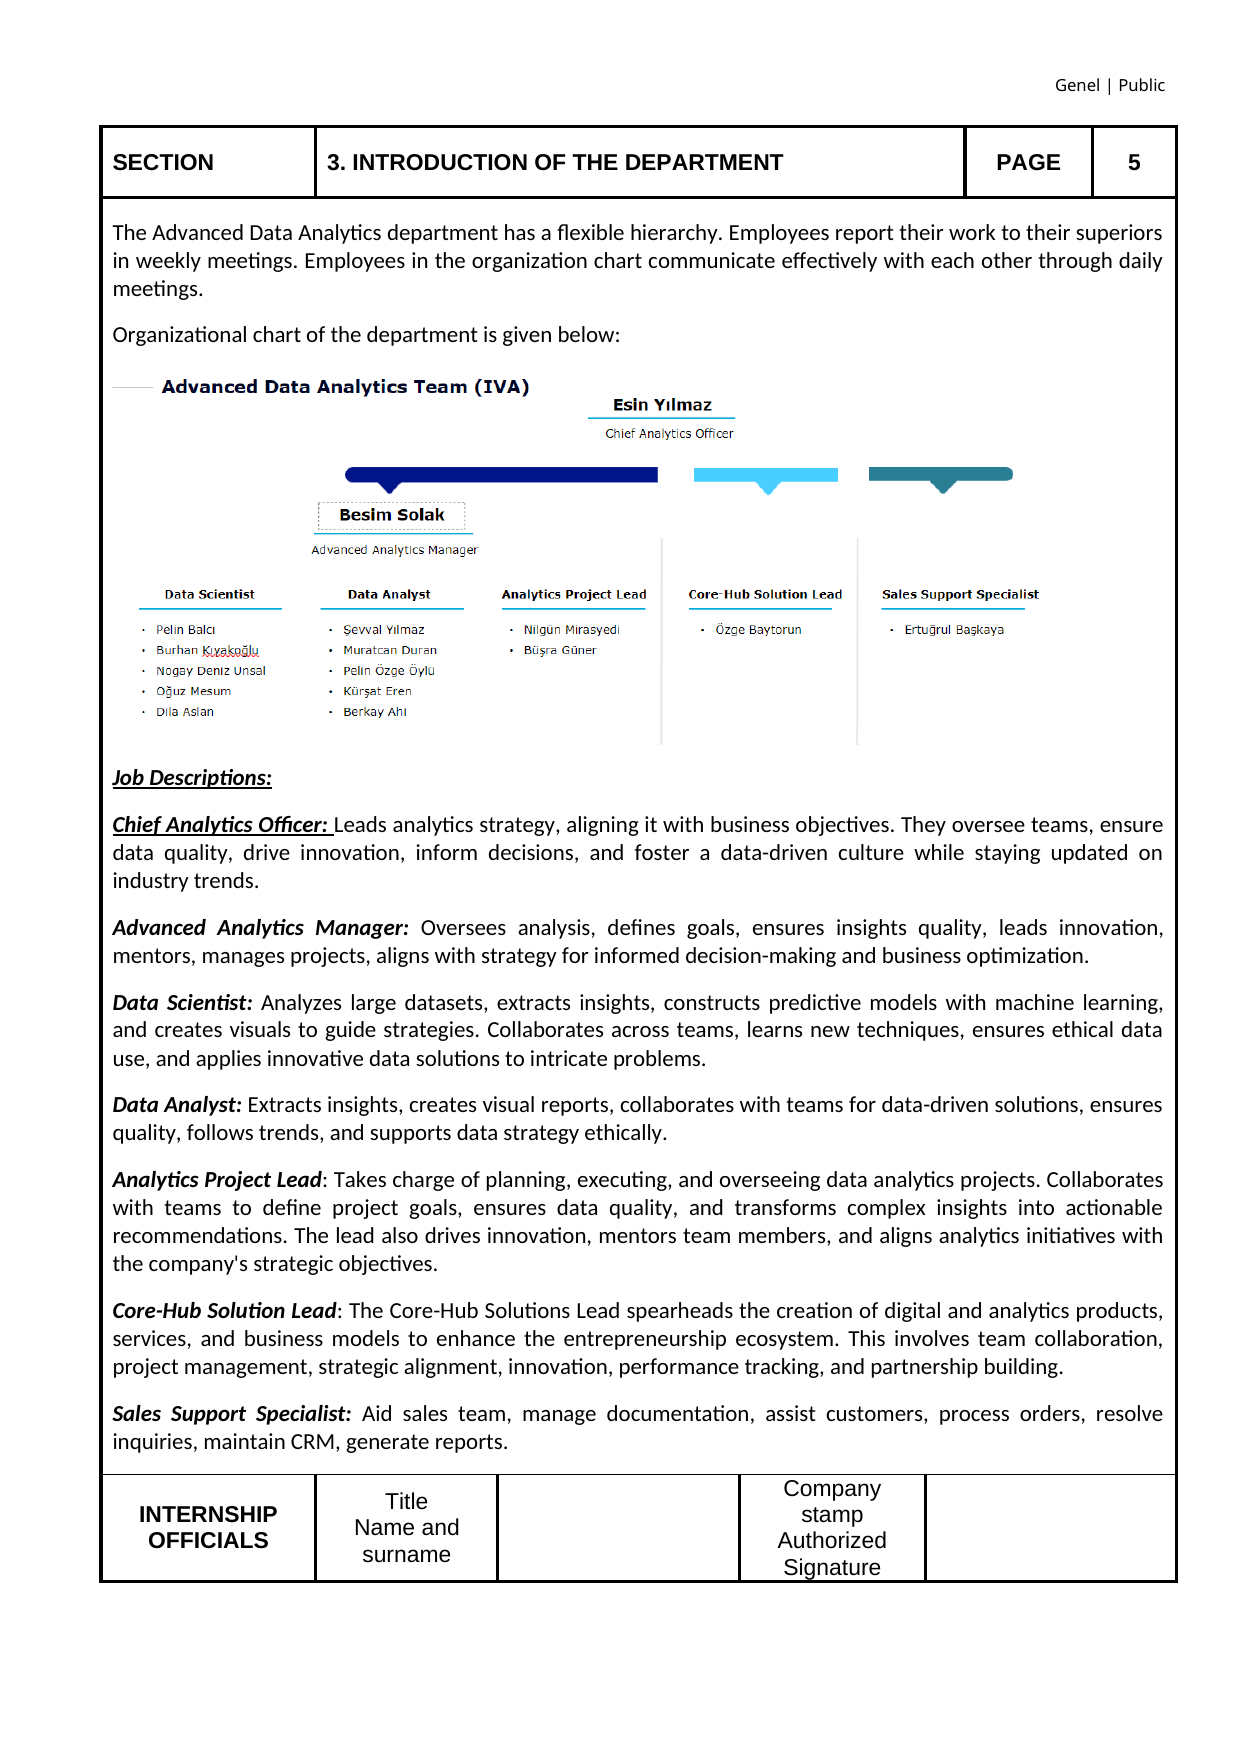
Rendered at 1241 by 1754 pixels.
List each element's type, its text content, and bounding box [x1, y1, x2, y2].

table_cell [499, 1475, 738, 1580]
table_cell Title Name and surname [317, 1475, 496, 1580]
table_cell [927, 1475, 1175, 1580]
table_cell Company stamp Authorized Signature [741, 1475, 924, 1580]
table_cell INTERNSHIP OFFICIALS [103, 1475, 314, 1580]
table_cell PAGE [967, 128, 1091, 196]
table_cell 3. INTRODUCTION OF THE DEPARTMENT [317, 128, 963, 196]
table_cell SECTION [103, 128, 314, 196]
picture [112, 367, 1166, 745]
table_cell The Advanced Data Analytics department has a flexible hierarchy. Employees report their work to their superiors in weekly meetings. Employees in the organization chart communicate effectively with each other through daily meetings. Organizational chart of the department is given below: Job Descriptions: Chief Analytics Officer: Leads analytics strategy, aligning it with business objectives. They oversee teams, ensure data quality, drive innovation, inform decisions, and foster a data-driven culture while staying updated on industry trends. Advanced Analytics Manager: Oversees analysis, defines goals, ensures insights quality, leads innovation, mentors, manages projects, aligns with strategy for informed decision-making and business optimization. Data Scientist: Analyzes large datasets, extracts insights, constructs predictive models with machine learning, and creates visuals to guide strategies. Collaborates across teams, learns new techniques, ensures ethical data use, and applies innovative data solutions to intricate problems. Data Analyst: Extracts insights, creates visual reports, collaborates with teams for data-driven solutions, ensures quality, follows trends, and supports data strategy ethically. Analytics Project Lead: Takes charge of planning, executing, and overseeing data analytics projects. Collaborates with teams to define project goals, ensures data quality, and transforms complex insights into actionable recommendations. The lead also drives innovation, mentors team members, and aligns analytics initiatives with the company's strategic objectives. Core-Hub Solution Lead: The Core-Hub Solutions Lead spearheads the creation of digital and analytics products, services, and business models to enhance the entrepreneurship ecosystem. This involves team collaboration, project management, strategic alignment, innovation, performance tracking, and partnership building. Sales Support Specialist: Aid sales team, manage documentation, assist customers, process orders, resolve inquiries, maintain CRM, generate reports. [103, 199, 1175, 1474]
table_cell 5 [1094, 128, 1175, 196]
